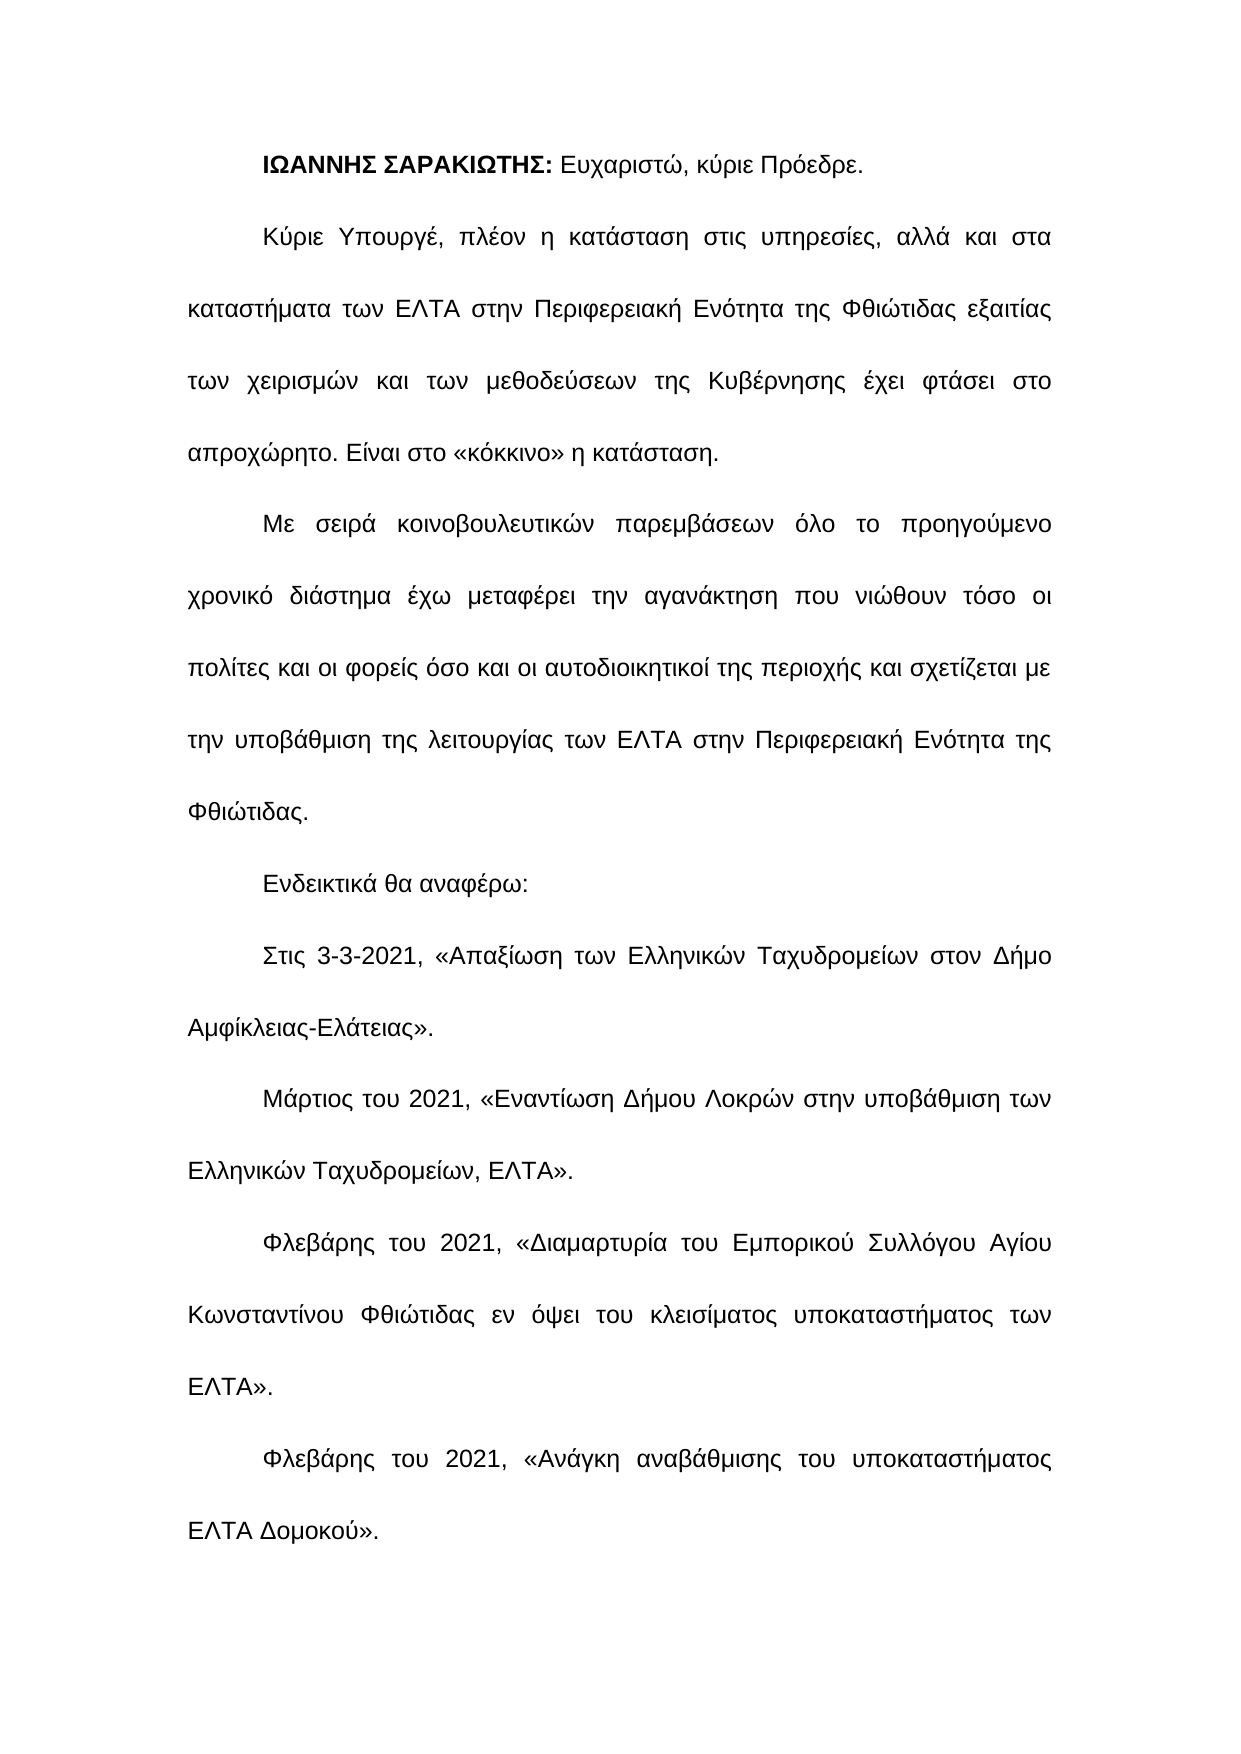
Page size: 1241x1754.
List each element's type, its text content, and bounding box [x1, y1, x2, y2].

text Με σειρά κοινοβουλευτικών παρεμβάσεων όλο το προηγούμενο χρονικό διάστημα έχω μεταφέρει την αγανάκτηση που νιώθουν τόσο οι πολίτες και οι φορείς όσο και οι αυτοδιοικητικοί της περιοχής και σχετίζεται με την υποβάθμιση της λειτουργίας των ΕΛΤΑ στην Περιφερειακή Ενότητα της Φθιώτιδας. [187, 509, 1053, 826]
text ΙΩΑΝΝΗΣ ΣΑΡΑΚΙΩΤΗΣ: Ευχαριστώ, κύριε Πρόεδρε. [187, 150, 1053, 179]
text Φλεβάρης του 2021, «Ανάγκη αναβάθμισης του υποκαταστήματος ΕΛΤΑ Δομοκού». [187, 1444, 1053, 1544]
text Κύριε Υπουργέ, πλέον η κατάσταση στις υπηρεσίες, αλλά και στα καταστήματα των ΕΛΤΑ στην Περιφερειακή Ενότητα της Φθιώτιδας εξαιτίας των χειρισμών και των μεθοδεύσεων της Κυβέρνησης έχει φτάσει στο απροχώρητο. Είναι στο «κόκκινο» η κατάσταση. [187, 222, 1053, 466]
text Ενδεικτικά θα αναφέρω: [187, 869, 1053, 897]
text Μάρτιος του 2021, «Εναντίωση Δήμου Λοκρών στην υποβάθμιση των Ελληνικών Ταχυδρομείων, ΕΛΤΑ». [187, 1084, 1053, 1185]
text Φλεβάρης του 2021, «Διαμαρτυρία του Εμπορικού Συλλόγου Αγίου Κωνσταντίνου Φθιώτιδας εν όψει του κλεισίματος υποκαταστήματος των ΕΛΤΑ». [187, 1228, 1053, 1401]
text Στις 3-3-2021, «Απαξίωση των Ελληνικών Ταχυδρομείων στον Δήμο Αμφίκλειας-Ελάτειας». [187, 941, 1053, 1041]
